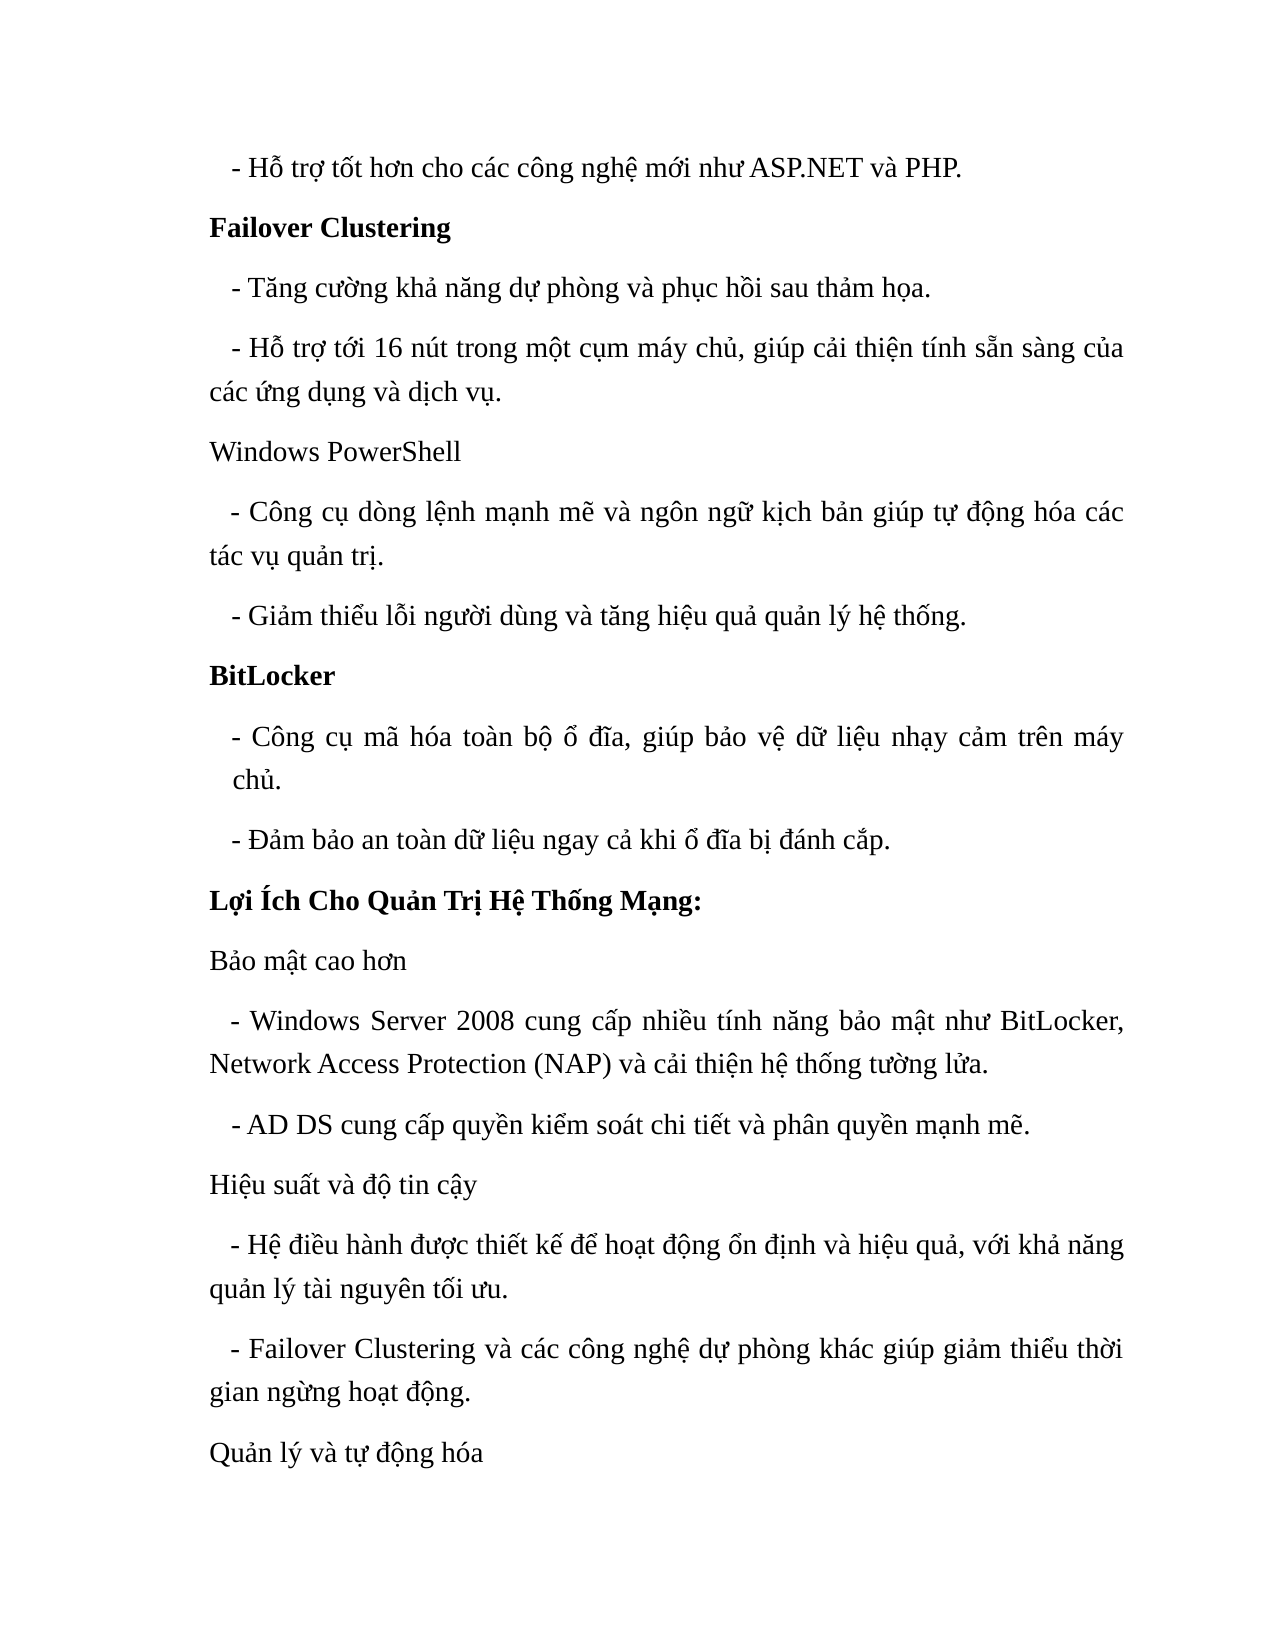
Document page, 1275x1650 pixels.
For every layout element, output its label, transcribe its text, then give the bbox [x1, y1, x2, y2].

text Failover Clustering [150, 210, 1125, 244]
text Hiệu suất và độ tin cậy [150, 1167, 1125, 1201]
text - Windows Server 2008 cung cấp nhiều tính năng bảo mật như BitLocker, Network Access Protection (NAP) và cải thiện hệ thống tường lửa. [209, 1003, 1125, 1080]
text BitLocker [150, 658, 1125, 692]
text - Giảm thiểu lỗi người dùng và tăng hiệu quả quản lý hệ thống. [150, 598, 1125, 632]
text - Công cụ mã hóa toàn bộ ổ đĩa, giúp bảo vệ dữ liệu nhạy cảm trên máy chủ. [150, 719, 1125, 796]
text - AD DS cung cấp quyền kiểm soát chi tiết và phân quyền mạnh mẽ. [150, 1107, 1125, 1140]
text - Hỗ trợ tốt hơn cho các công nghệ mới như ASP.NET và PHP. [150, 150, 1125, 183]
text - Tăng cường khả năng dự phòng và phục hồi sau thảm họa. [150, 270, 1125, 304]
text - Hệ điều hành được thiết kế để hoạt động ổn định và hiệu quả, với khả năng quản lý tài nguyên tối ưu. [209, 1227, 1125, 1304]
text Windows PowerShell [150, 434, 1125, 468]
text - Hỗ trợ tới 16 nút trong một cụm máy chủ, giúp cải thiện tính sẵn sàng của các ứng dụng và dịch vụ. [209, 331, 1125, 408]
text Bảo mật cao hơn [150, 943, 1125, 976]
text Quản lý và tự động hóa [150, 1435, 1125, 1468]
text - Công cụ dòng lệnh mạnh mẽ và ngôn ngữ kịch bản giúp tự động hóa các tác vụ quản trị. [209, 494, 1125, 572]
text - Đảm bảo an toàn dữ liệu ngay cả khi ổ đĩa bị đánh cắp. [150, 822, 1125, 856]
text Lợi Ích Cho Quản Trị Hệ Thống Mạng: [150, 883, 1125, 916]
text - Failover Clustering và các công nghệ dự phòng khác giúp giảm thiểu thời gian ngừng hoạt động. [209, 1331, 1125, 1408]
